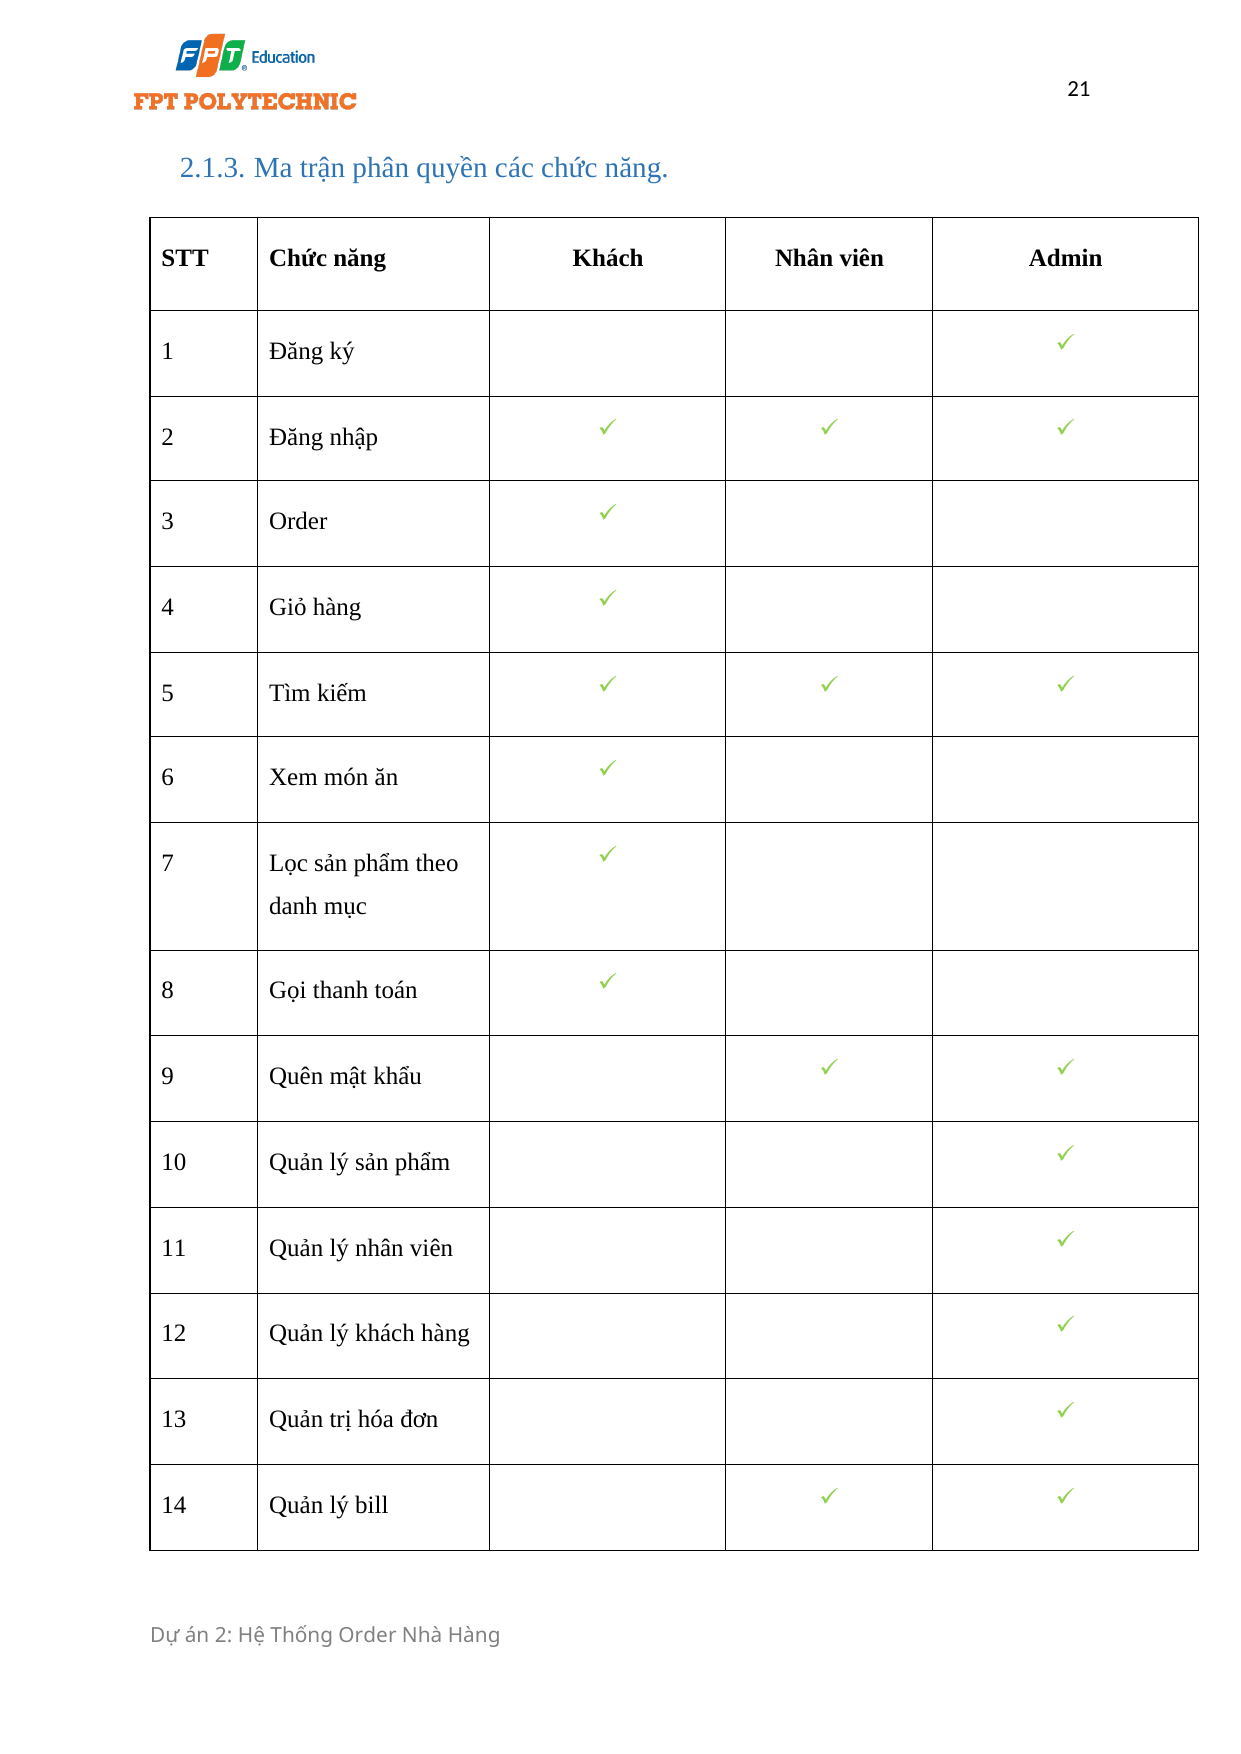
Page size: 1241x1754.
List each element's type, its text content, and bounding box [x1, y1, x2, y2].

table_cell Quản lý khách hàng [258, 1294, 489, 1378]
table_cell Tìm kiếm [258, 653, 489, 736]
table_cell [490, 567, 725, 652]
table_cell [726, 1036, 932, 1121]
table_cell Gọi thanh toán [258, 951, 489, 1035]
table_cell [490, 397, 725, 480]
table_cell [490, 1294, 725, 1378]
table_cell 2 [151, 397, 257, 480]
table_cell [490, 1208, 725, 1292]
table_cell [726, 481, 932, 566]
table_cell [726, 737, 932, 822]
table_cell [933, 653, 1198, 736]
table_cell 6 [151, 737, 257, 822]
table_header Chức năng [258, 218, 489, 310]
table_cell [933, 481, 1198, 566]
table_cell [490, 951, 725, 1035]
table_cell 1 [151, 311, 257, 396]
table_cell 9 [151, 1036, 257, 1121]
table_cell [726, 823, 932, 949]
table_cell [490, 1122, 725, 1207]
table_cell Đăng nhập [258, 397, 489, 480]
table_cell [933, 397, 1198, 480]
table_cell [933, 823, 1198, 949]
table_cell 10 [151, 1122, 257, 1207]
table_cell 5 [151, 653, 257, 736]
table_cell 3 [151, 481, 257, 566]
table_cell [933, 951, 1198, 1035]
table_cell [933, 1294, 1198, 1378]
table_cell [933, 1379, 1198, 1464]
table_cell [933, 737, 1198, 822]
table_cell [726, 951, 932, 1035]
table_cell Quản lý sản phẩm [258, 1122, 489, 1207]
table_cell 13 [151, 1379, 257, 1464]
table_header Admin [933, 218, 1198, 310]
table_cell Quản lý nhân viên [258, 1208, 489, 1292]
table_cell [726, 1465, 932, 1550]
table_cell [490, 1036, 725, 1121]
table_cell [490, 1465, 725, 1550]
table_header Khách [490, 218, 725, 310]
table_cell Order [258, 481, 489, 566]
table_cell [490, 653, 725, 736]
list Ma trận phân quyền các chức năng. [179, 150, 1090, 183]
table_cell [726, 1208, 932, 1292]
table_cell [726, 567, 932, 652]
table_cell [933, 1122, 1198, 1207]
table_cell [726, 397, 932, 480]
table_cell [490, 1379, 725, 1464]
table_header Nhân viên [726, 218, 932, 310]
table_cell [933, 1036, 1198, 1121]
table_cell 11 [151, 1208, 257, 1292]
table_cell [490, 481, 725, 566]
table_cell 8 [151, 951, 257, 1035]
table_cell 4 [151, 567, 257, 652]
table_cell Quản trị hóa đơn [258, 1379, 489, 1464]
table_cell Quên mật khẩu [258, 1036, 489, 1121]
table_cell [726, 653, 932, 736]
table_cell Quản lý bill [258, 1465, 489, 1550]
table_cell [726, 311, 932, 396]
table_cell Lọc sản phẩm theo danh mục [258, 823, 489, 949]
table_cell 14 [151, 1465, 257, 1550]
table_cell [726, 1379, 932, 1464]
table_cell [490, 737, 725, 822]
table_cell [490, 311, 725, 396]
table_cell 7 [151, 823, 257, 949]
table_cell Xem món ăn [258, 737, 489, 822]
table_cell [726, 1122, 932, 1207]
table_cell [490, 823, 725, 949]
table_cell [933, 567, 1198, 652]
table_header STT [151, 218, 257, 310]
table_cell Giỏ hàng [258, 567, 489, 652]
picture [126, 26, 364, 117]
table_cell [933, 1465, 1198, 1550]
table_cell Đăng ký [258, 311, 489, 396]
table_cell [933, 1208, 1198, 1292]
table_cell [726, 1294, 932, 1378]
table_cell 12 [151, 1294, 257, 1378]
table_cell [933, 311, 1198, 396]
